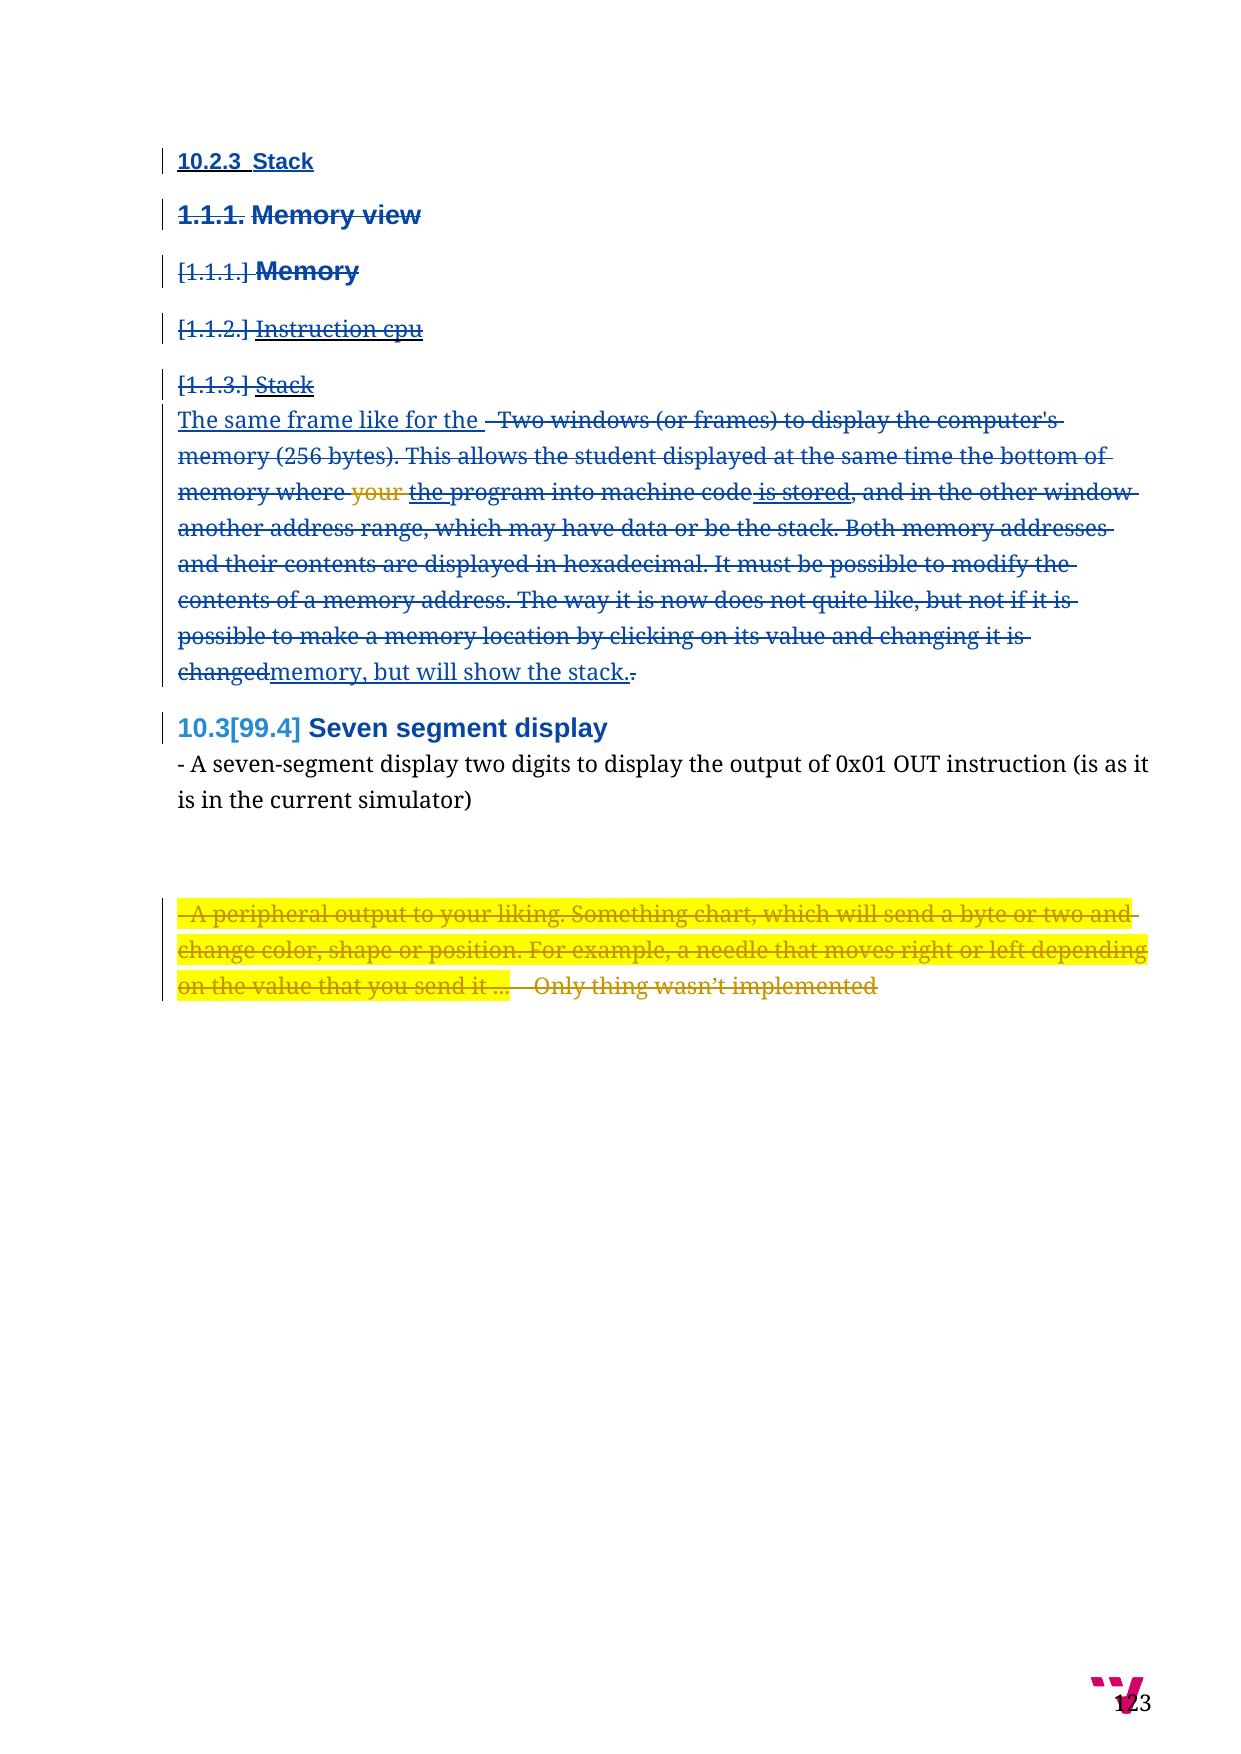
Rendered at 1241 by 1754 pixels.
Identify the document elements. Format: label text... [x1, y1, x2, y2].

text - A seven-segment display two digits to display the output of 0x01 OUT instruction (is as it is in the current simulator) [177, 748, 1152, 816]
subtitle Seven segment display [177, 712, 1152, 744]
picture [1090, 1677, 1144, 1715]
